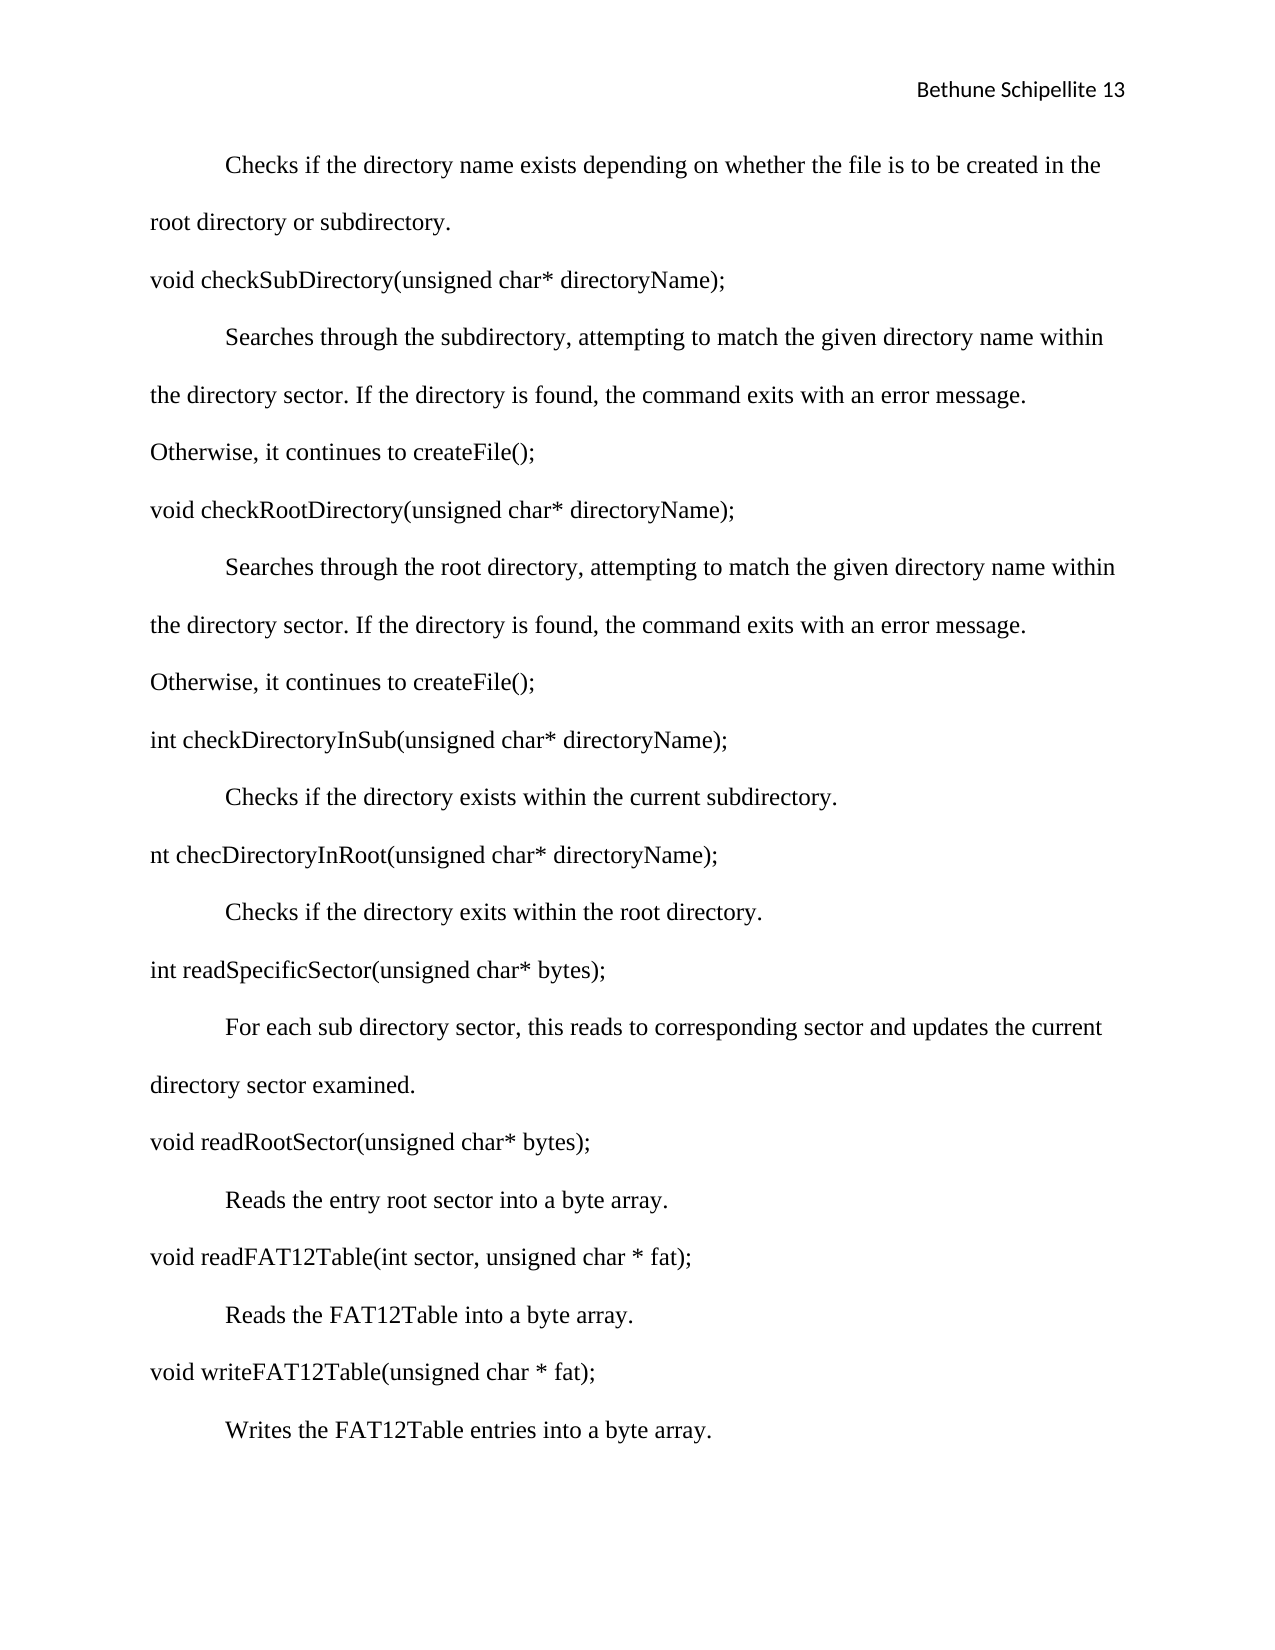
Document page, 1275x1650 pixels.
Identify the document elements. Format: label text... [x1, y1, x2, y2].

text Checks if the directory exists within the current subdirectory. [150, 782, 1125, 811]
text void writeFAT12Table(unsigned char * fat); [150, 1357, 1125, 1386]
text void readRootSector(unsigned char* bytes); [150, 1127, 1125, 1156]
text For each sub directory sector, this reads to corresponding sector and updates the current directory sector examined. [150, 1012, 1125, 1099]
text Checks if the directory exits within the root directory. [150, 897, 1125, 926]
text Reads the FAT12Table into a byte array. [150, 1300, 1125, 1329]
text void checkRootDirectory(unsigned char* directoryName); [150, 495, 1125, 524]
text Searches through the root directory, attempting to match the given directory name within the directory sector. If the directory is found, the command exits with an error message. Otherwise, it continues to createFile(); [150, 552, 1125, 696]
text Writes the FAT12Table entries into a byte array. [150, 1415, 1125, 1444]
text int readSpecificSector(unsigned char* bytes); [150, 955, 1125, 984]
text Reads the entry root sector into a byte array. [150, 1185, 1125, 1214]
text int checkDirectoryInSub(unsigned char* directoryName); [150, 725, 1125, 754]
text Searches through the subdirectory, attempting to match the given directory name within the directory sector. If the directory is found, the command exits with an error message. Otherwise, it continues to createFile(); [150, 322, 1125, 466]
text void readFAT12Table(int sector, unsigned char * fat); [150, 1242, 1125, 1271]
text nt checDirectoryInRoot(unsigned char* directoryName); [150, 840, 1125, 869]
text Checks if the directory name exists depending on whether the file is to be created in the root directory or subdirectory. [150, 150, 1125, 236]
text void checkSubDirectory(unsigned char* directoryName); [150, 265, 1125, 294]
